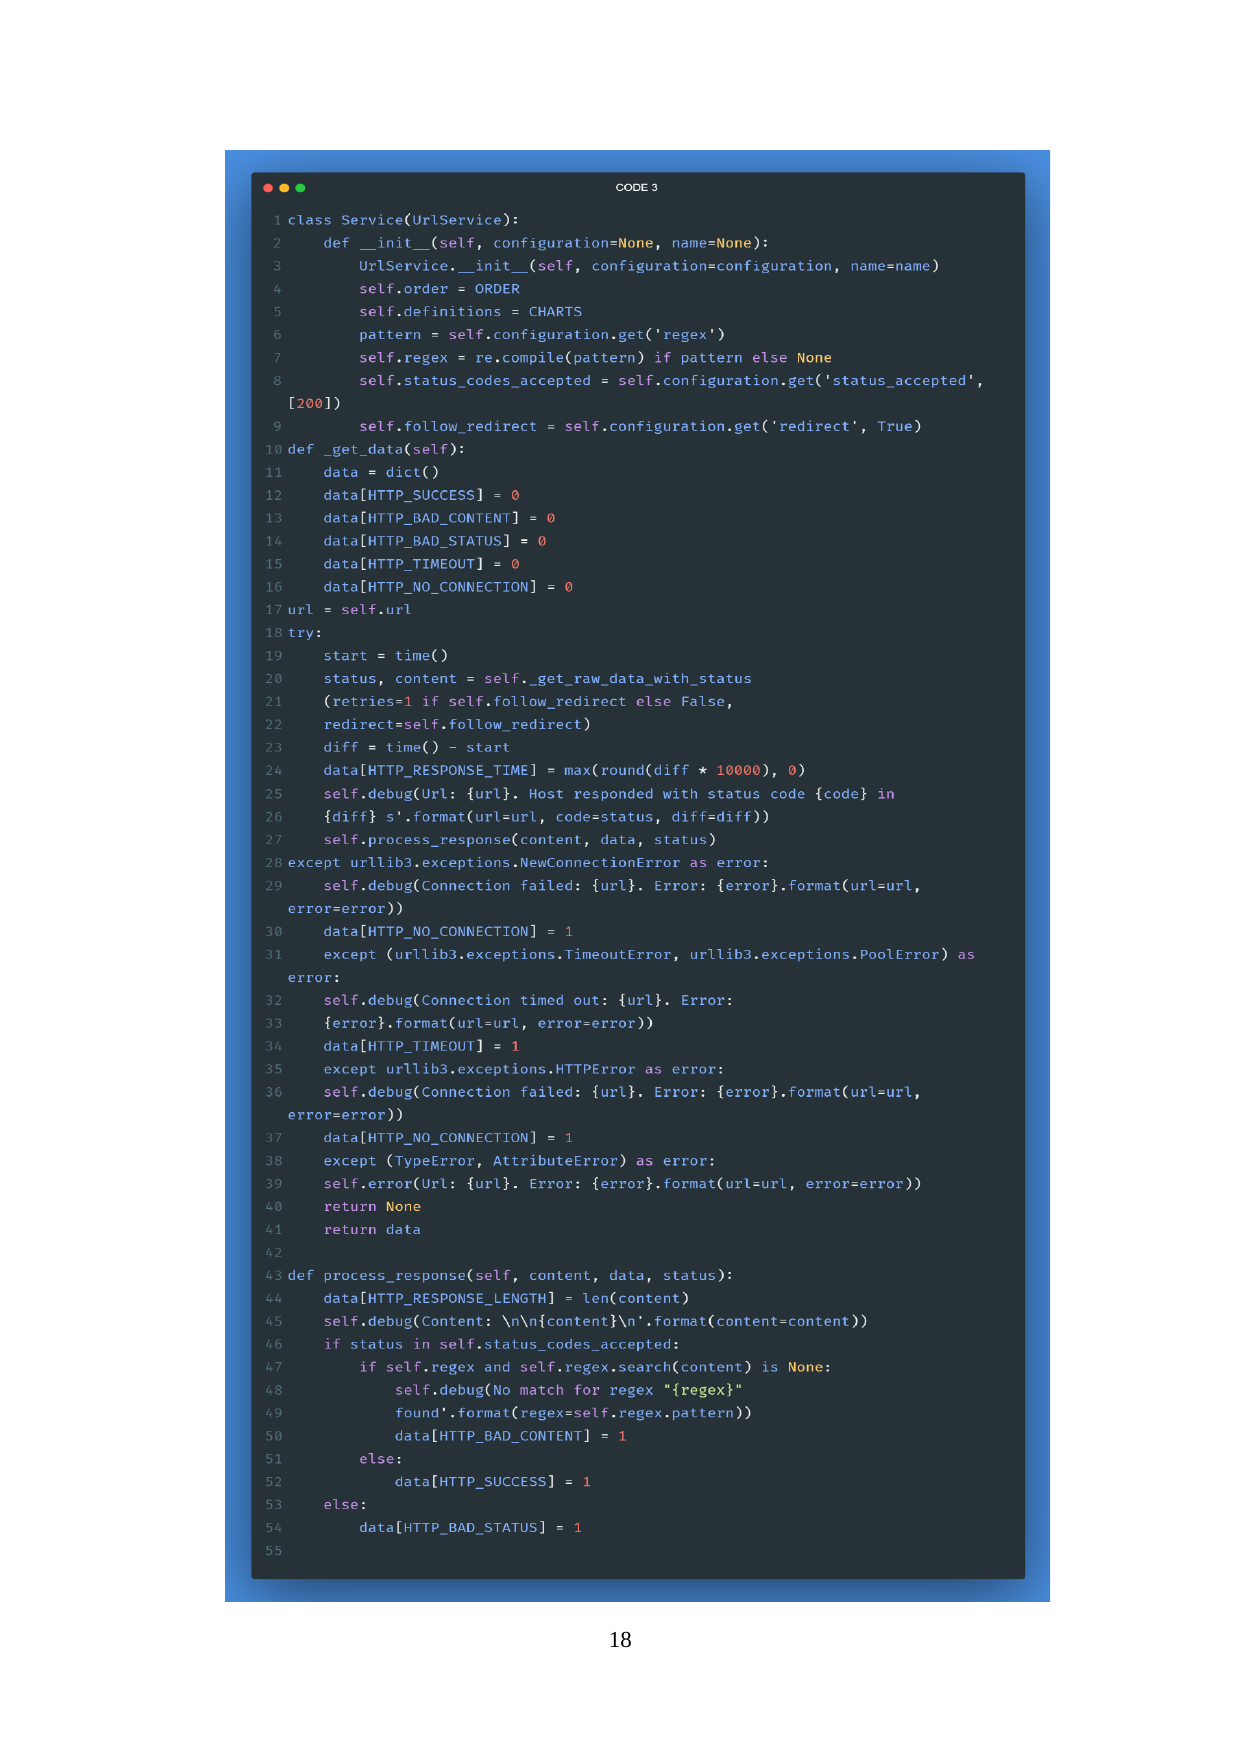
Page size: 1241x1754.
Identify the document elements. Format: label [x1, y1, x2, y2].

picture [225, 150, 1050, 1602]
